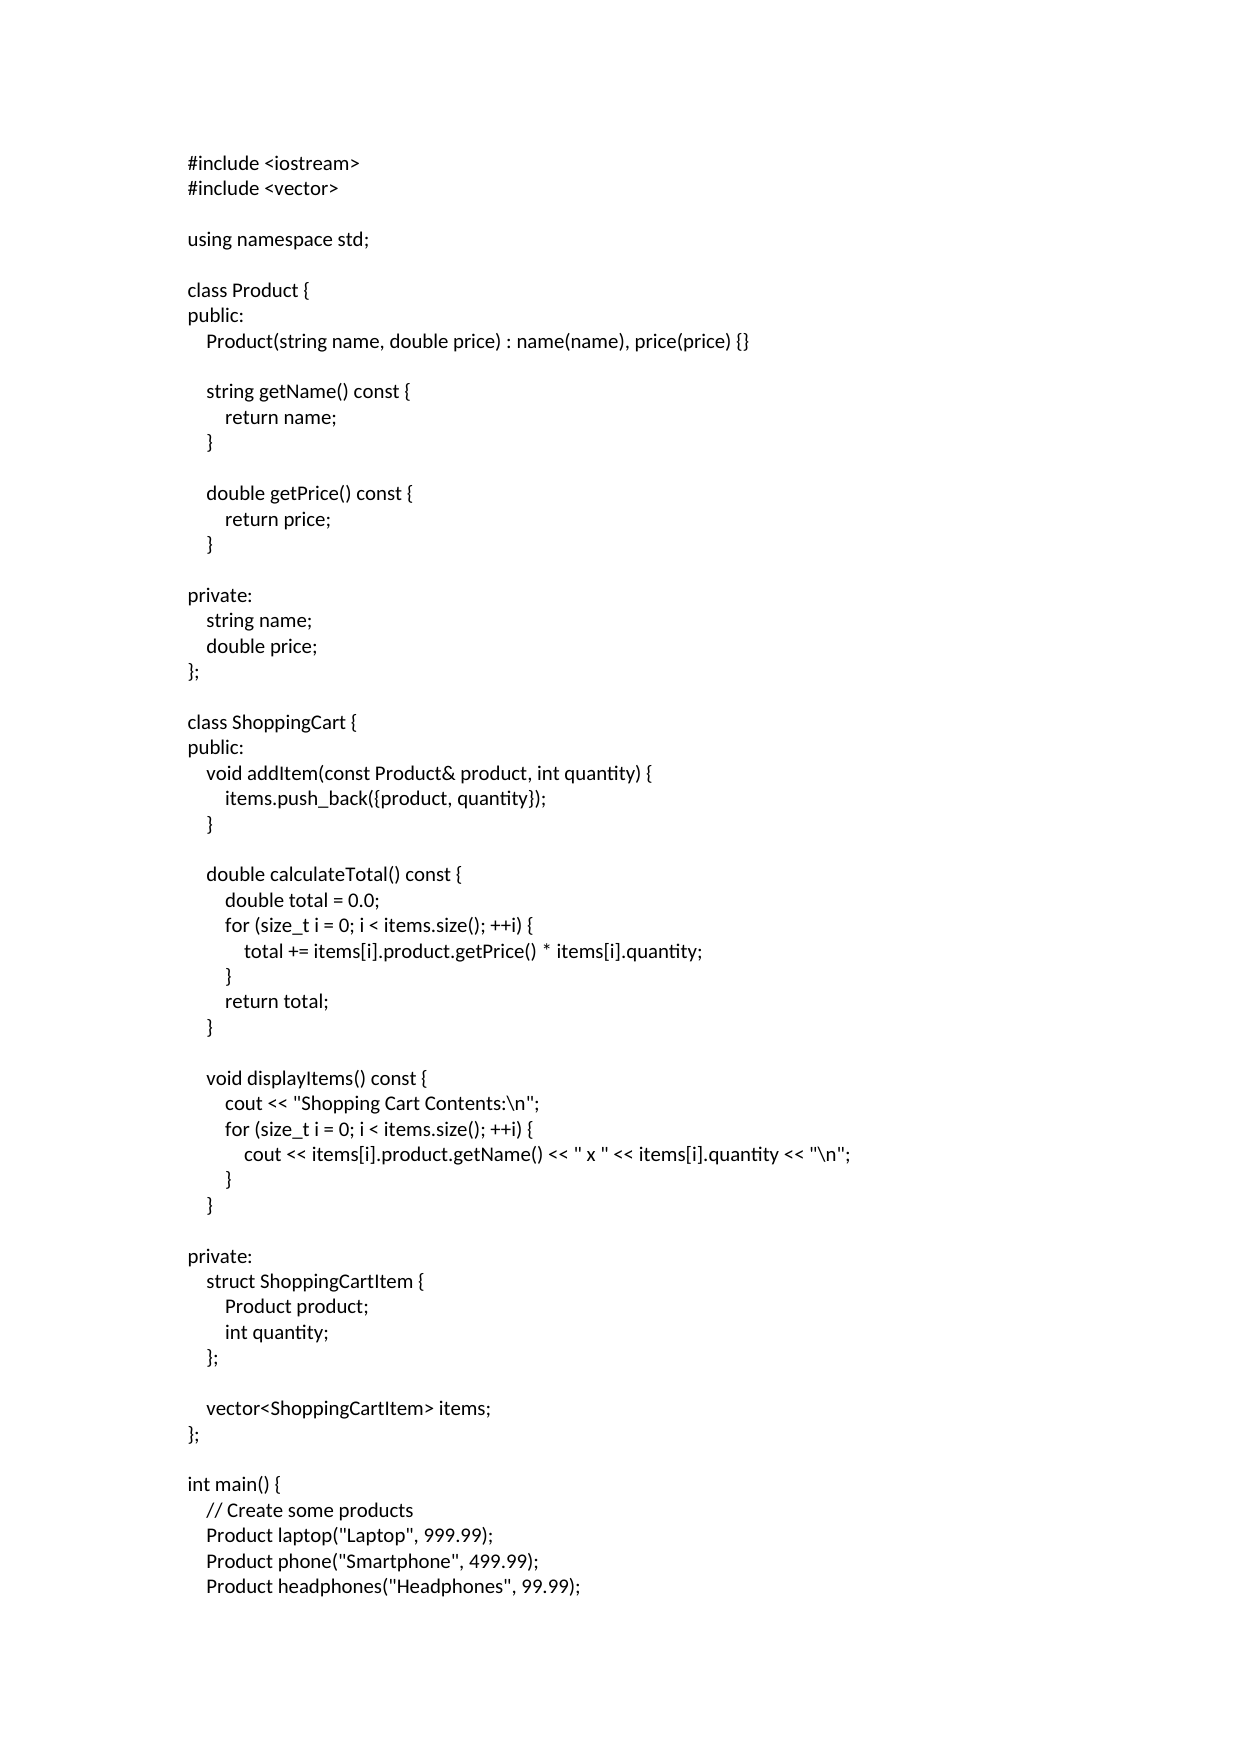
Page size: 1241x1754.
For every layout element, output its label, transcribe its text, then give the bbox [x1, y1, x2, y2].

text double calculateTotal() const { [187, 862, 1053, 887]
text #include <vector> [187, 175, 1053, 201]
text private: [187, 1243, 1053, 1268]
text string name; [187, 607, 1053, 633]
text Product(string name, double price) : name(name), price(price) {} [187, 328, 1053, 353]
text return name; [187, 404, 1053, 429]
text }; [187, 658, 1053, 684]
text } [187, 531, 1053, 557]
text }; [187, 1421, 1053, 1446]
text double getPrice() const { [187, 480, 1053, 506]
text int main() { [187, 1472, 1053, 1497]
text public: [187, 302, 1053, 328]
text Product headphones("Headphones", 99.99); [187, 1573, 1053, 1599]
text void displayItems() const { [187, 1065, 1053, 1090]
text for (size_t i = 0; i < items.size(); ++i) { [187, 1116, 1053, 1141]
text void addItem(const Product& product, int quantity) { [187, 760, 1053, 785]
text int quantity; [187, 1319, 1053, 1344]
text } [187, 1014, 1053, 1039]
text // Create some products [187, 1497, 1053, 1522]
text for (size_t i = 0; i < items.size(); ++i) { [187, 912, 1053, 938]
text struct ShoppingCartItem { [187, 1268, 1053, 1294]
text }; [187, 1344, 1053, 1370]
text return price; [187, 506, 1053, 531]
text double price; [187, 633, 1053, 658]
text string getName() const { [187, 379, 1053, 404]
text double total = 0.0; [187, 887, 1053, 912]
text class Product { [187, 277, 1053, 302]
text #include <iostream> [187, 150, 1053, 175]
text class ShoppingCart { [187, 709, 1053, 734]
text return total; [187, 989, 1053, 1014]
text Product product; [187, 1294, 1053, 1319]
text cout << items[i].product.getName() << " x " << items[i].quantity << "\n"; [187, 1141, 1053, 1167]
text using namespace std; [187, 226, 1053, 252]
text items.push_back({product, quantity}); [187, 785, 1053, 811]
text Product phone("Smartphone", 499.99); [187, 1548, 1053, 1573]
text } [187, 1167, 1053, 1192]
text vector<ShoppingCartItem> items; [187, 1395, 1053, 1421]
text Product laptop("Laptop", 999.99); [187, 1522, 1053, 1548]
text } [187, 811, 1053, 836]
text private: [187, 582, 1053, 607]
text } [187, 963, 1053, 989]
text cout << "Shopping Cart Contents:\n"; [187, 1090, 1053, 1116]
text } [187, 429, 1053, 455]
text total += items[i].product.getPrice() * items[i].quantity; [187, 938, 1053, 963]
text } [187, 1192, 1053, 1217]
text public: [187, 734, 1053, 760]
